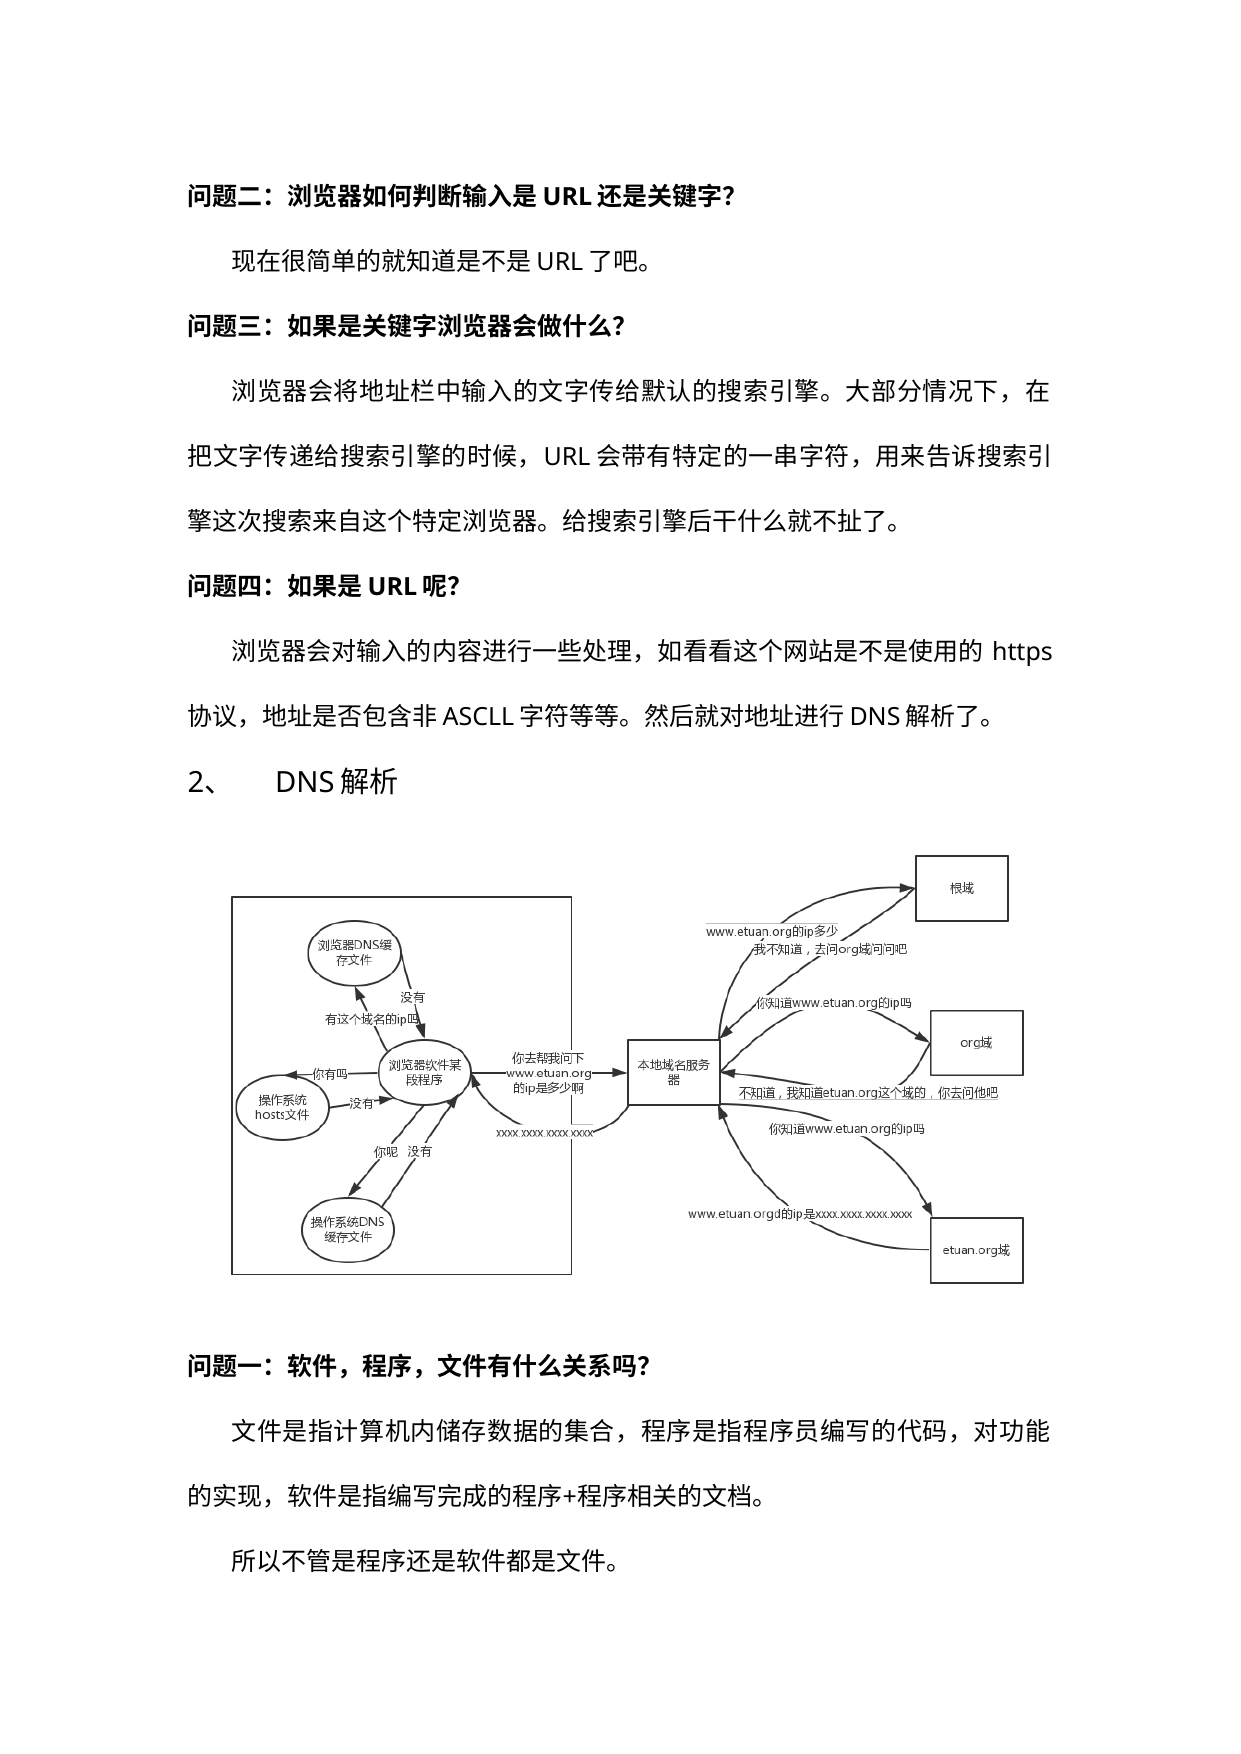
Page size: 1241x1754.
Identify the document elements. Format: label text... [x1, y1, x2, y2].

text 现在很简单的就知道是不是URL了吧。 [187, 227, 1053, 292]
text 问题四：如果是URL呢？ [187, 552, 1053, 617]
text 浏览器会对输入的内容进行一些处理，如看看这个网站是不是使用的https协议，地址是否包含非ASCLL字符等等。然后就对地址进行DNS解析了。 [187, 617, 1053, 747]
text 所以不管是程序还是软件都是文件。 [187, 1527, 1053, 1592]
text 问题一：软件，程序，文件有什么关系吗？ [187, 1332, 1053, 1397]
list DNS解析 [187, 747, 1053, 812]
text 问题二：浏览器如何判断输入是URL还是关键字？ [187, 162, 1053, 227]
text 问题三：如果是关键字浏览器会做什么？ [187, 292, 1053, 357]
text 浏览器会将地址栏中输入的文字传给默认的搜索引擎。大部分情况下，在把文字传递给搜索引擎的时候，URL会带有特定的一串字符，用来告诉搜索引擎这次搜索来自这个特定浏览器。给搜索引擎后干什么就不扯了。 [187, 357, 1053, 552]
text 文件是指计算机内储存数据的集合，程序是指程序员编写的代码，对功能的实现，软件是指编写完成的程序+程序相关的文档。 [187, 1397, 1053, 1527]
picture [187, 811, 1052, 1312]
